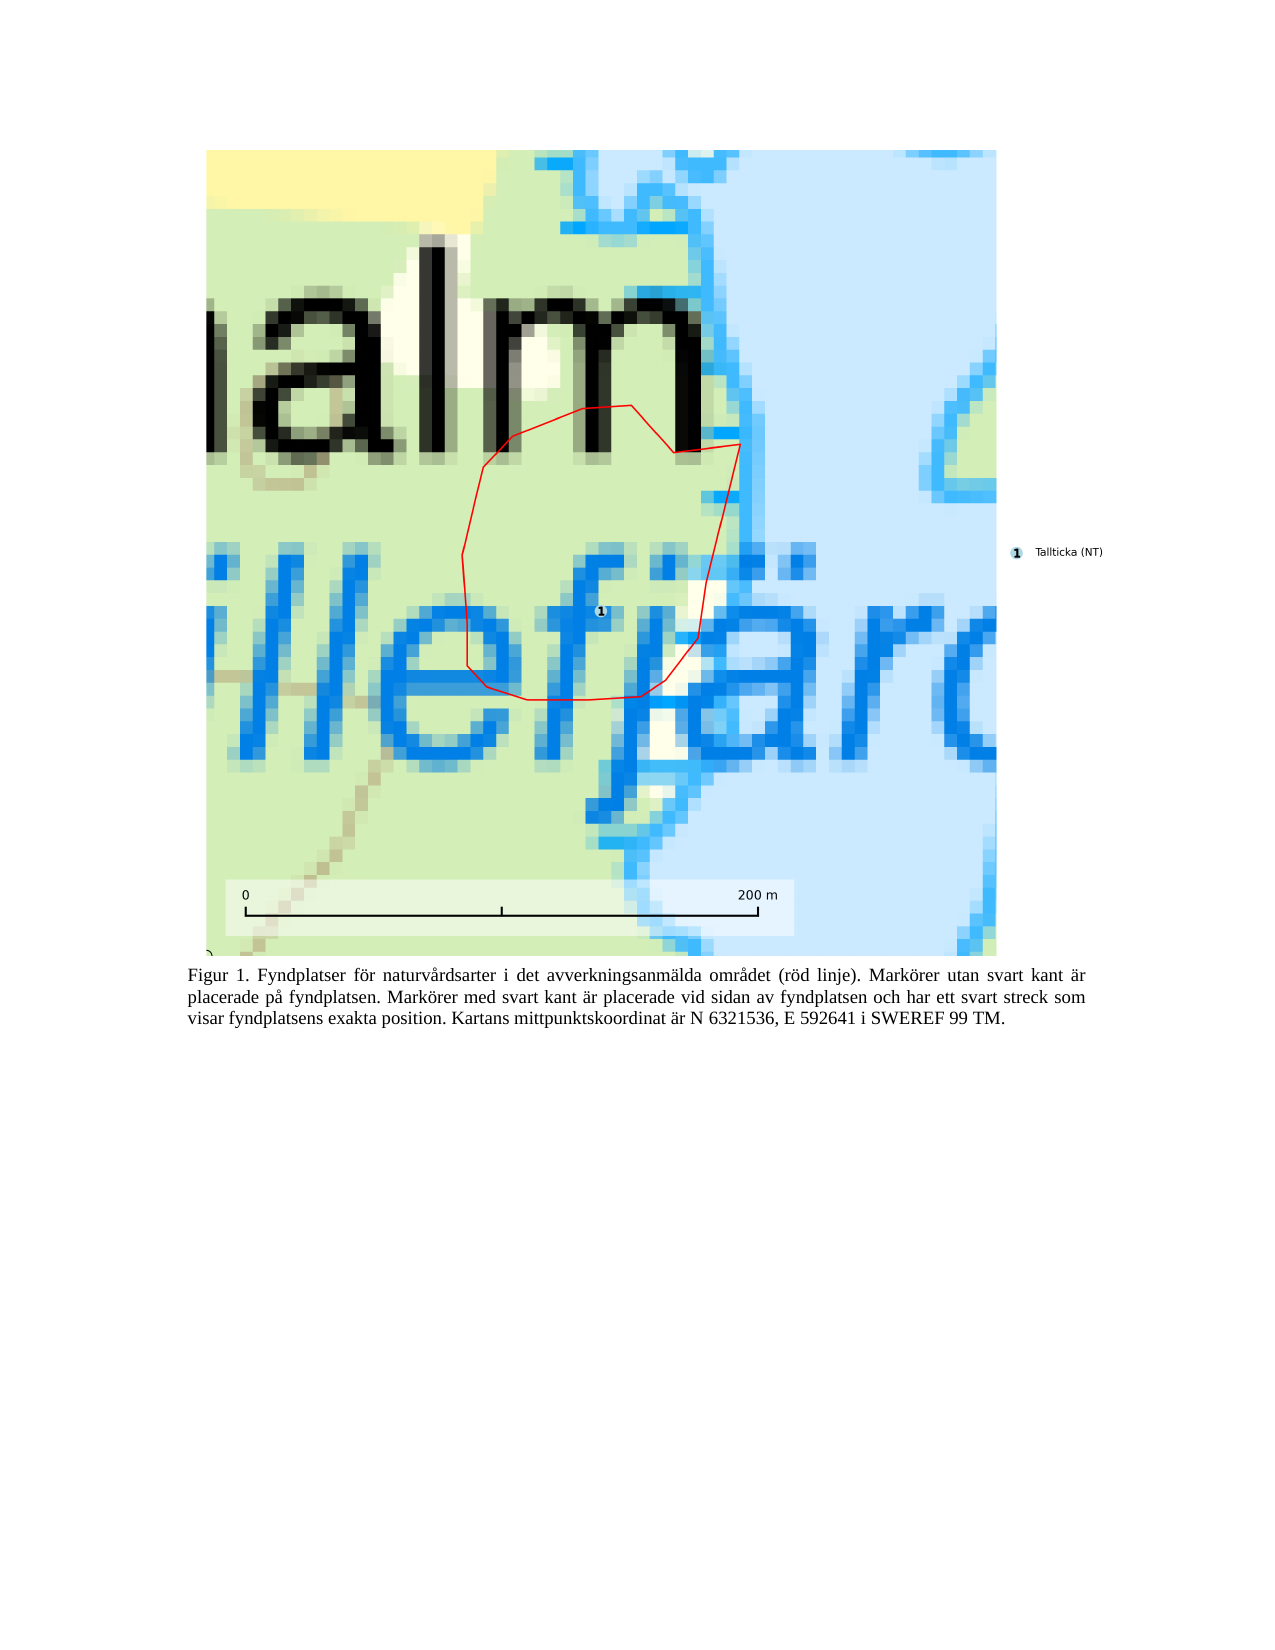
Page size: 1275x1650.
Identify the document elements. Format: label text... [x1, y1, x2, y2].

text Figur 1. Fyndplatser för naturvårdsarter i det avverkningsanmälda området (röd linje). Markörer utan svart kant är placerade på fyndplatsen. Markörer med svart kant är placerade vid sidan av fyndplatsen och har ett svart streck som visar fyndplatsens exakta position. Kartans mittpunktskoordinat är N 6321536, E 592641 i SWEREF 99 TM. [187, 964, 1087, 1029]
picture [206, 150, 1107, 956]
